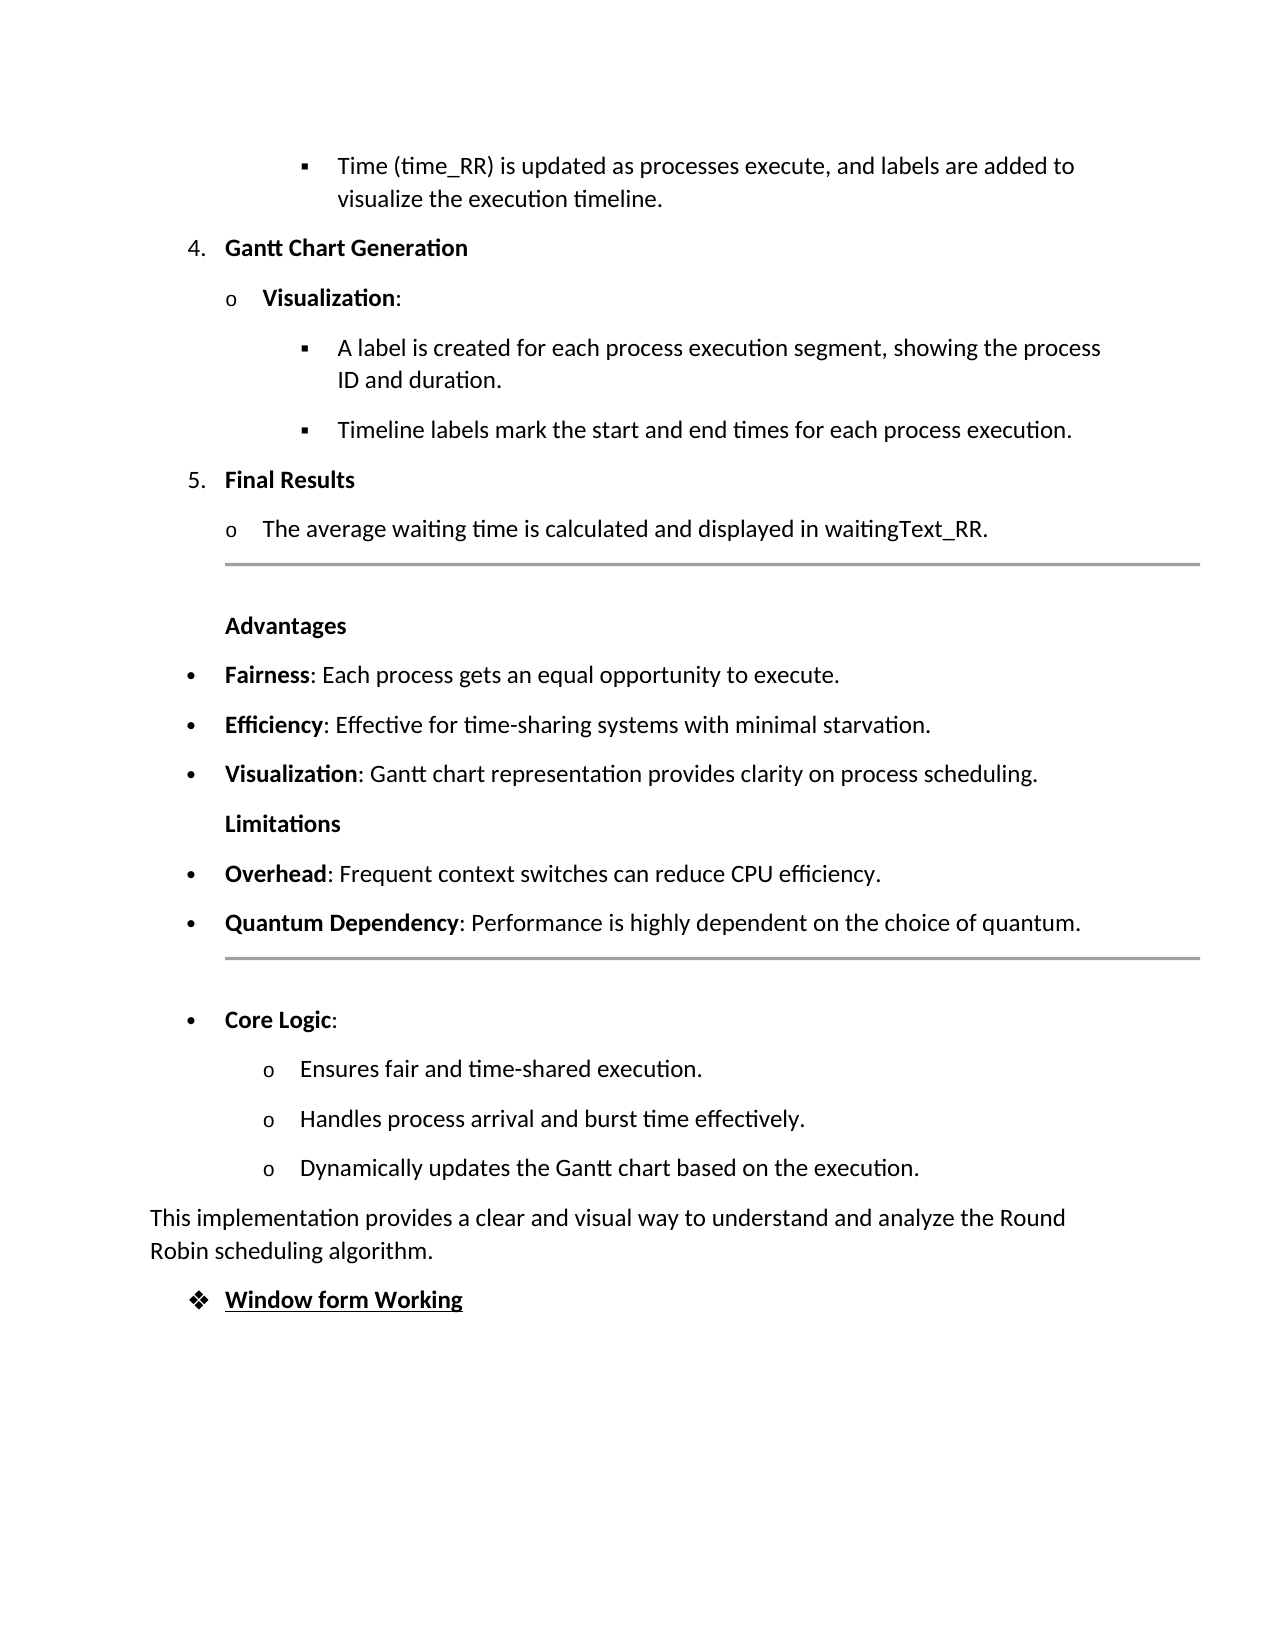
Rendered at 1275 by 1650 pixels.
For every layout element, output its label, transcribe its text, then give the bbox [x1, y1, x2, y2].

text Advantages [150, 610, 1125, 640]
list Quantum Dependency: Performance is highly dependent on the choice of quantum. [187, 907, 1125, 938]
list Dynamically updates the Gantt chart based on the execution. [262, 1152, 1125, 1183]
list Fairness: Each process gets an equal opportunity to execute. [187, 659, 1125, 690]
text This implementation provides a clear and visual way to understand and analyze the Round Robin scheduling algorithm. [150, 1202, 1125, 1266]
list Time (time_RR) is updated as processes execute, and labels are added to visualize the execution timeline. [300, 150, 1125, 213]
list Handles process arrival and burst time effectively. [262, 1103, 1125, 1133]
list Timeline labels mark the start and end times for each process execution. [300, 414, 1125, 445]
list Visualization: [225, 282, 1125, 313]
list Window form Working [187, 1284, 1125, 1315]
list Overhead: Frequent context switches can reduce CPU efficiency. [187, 858, 1125, 888]
list Final Results [187, 464, 1125, 494]
list Visualization: Gantt chart representation provides clarity on process scheduling. [187, 758, 1125, 789]
list Gantt Chart Generation [187, 232, 1125, 263]
list Core Logic: [187, 1004, 1125, 1034]
text Limitations [150, 808, 1125, 839]
list A label is created for each process execution segment, showing the process ID and duration. [300, 332, 1125, 395]
list Ensures fair and time-shared execution. [262, 1053, 1125, 1084]
list The average waiting time is calculated and displayed in waitingText_RR. [225, 513, 1125, 544]
list Efficiency: Effective for time-sharing systems with minimal starvation. [187, 709, 1125, 739]
